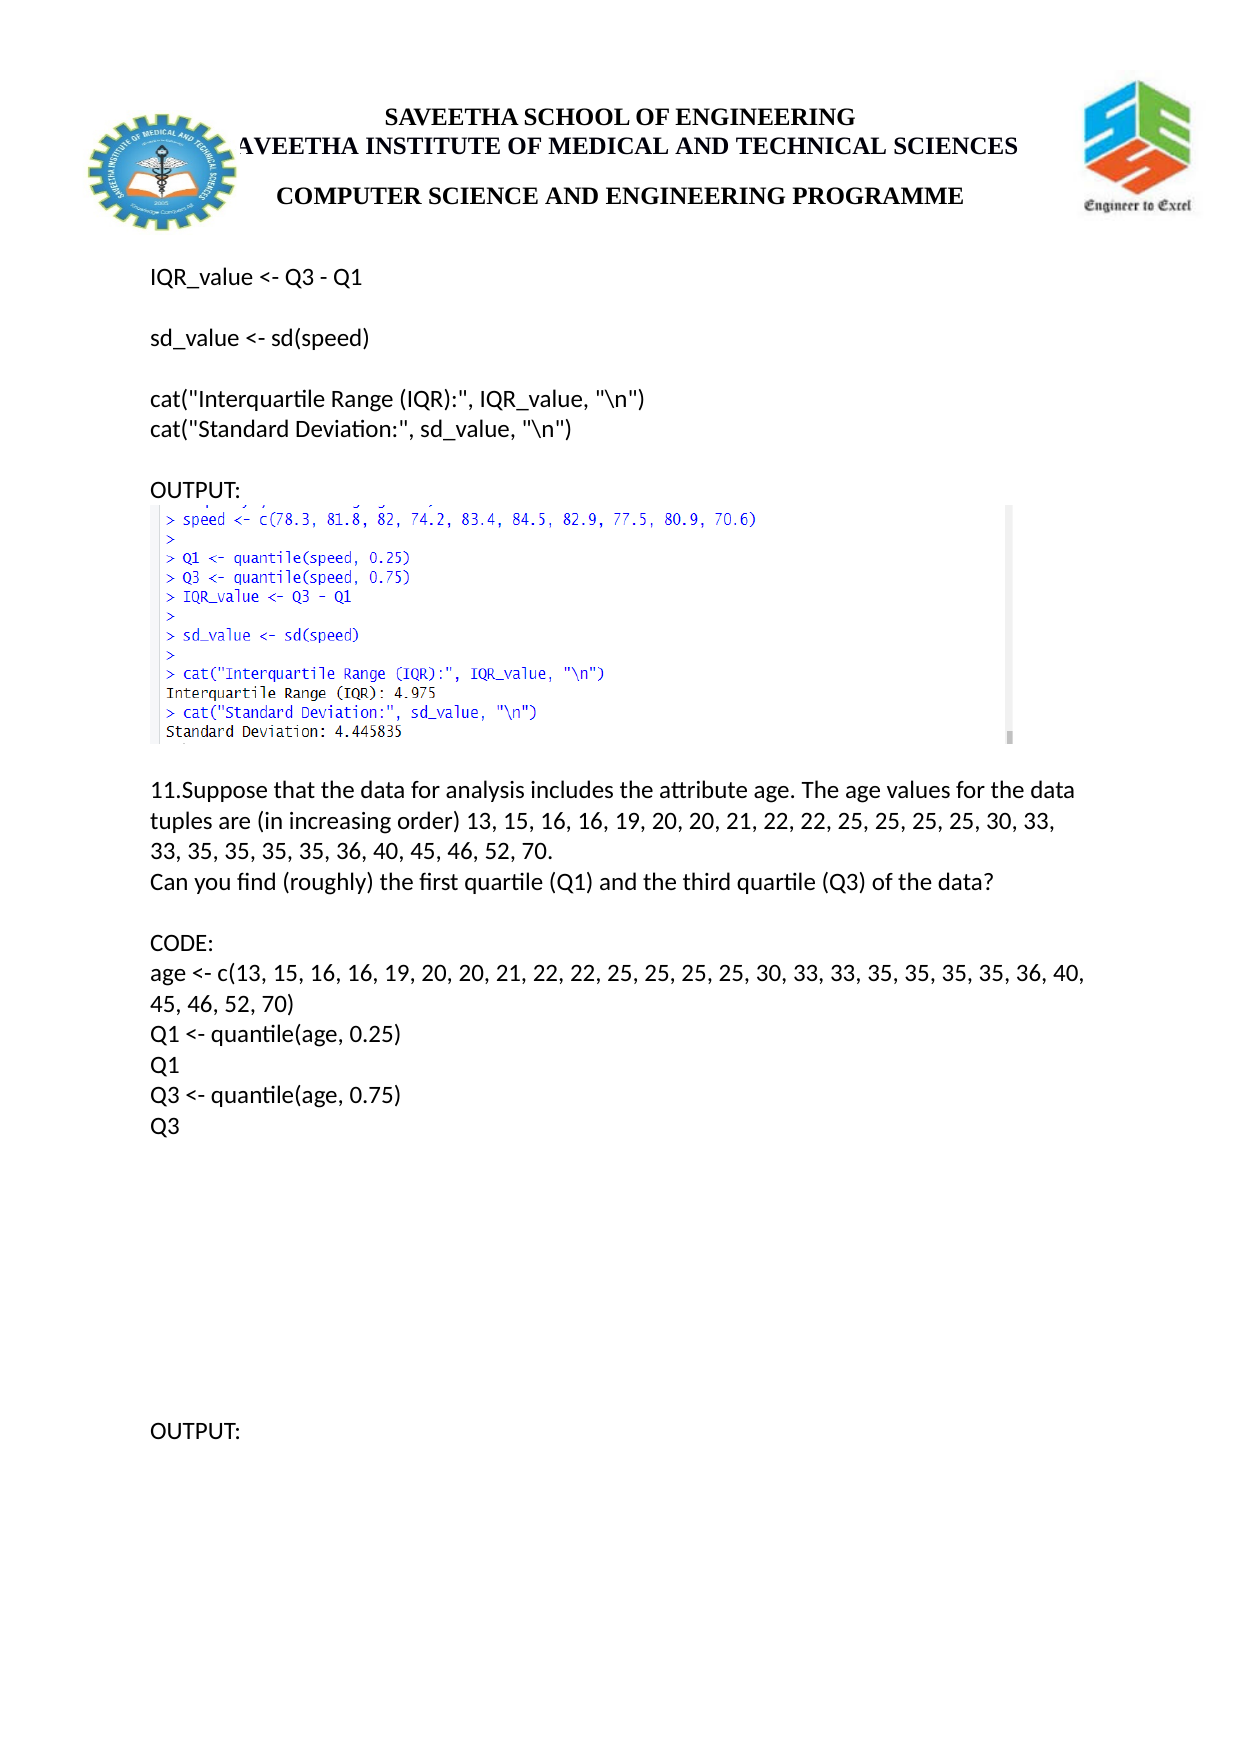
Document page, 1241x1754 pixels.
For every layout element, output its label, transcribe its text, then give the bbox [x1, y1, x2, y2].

text CODE: [150, 927, 1090, 957]
text Q1 <- quantile(age, 0.25) [150, 1018, 1090, 1049]
picture [82, 110, 241, 235]
text OUTPUT: [150, 474, 1090, 505]
text Q1 [150, 1049, 1090, 1079]
text sd_value <- sd(speed) [150, 322, 1090, 352]
text cat("Standard Deviation:", sd_value, "\n") [150, 413, 1090, 444]
picture [1064, 70, 1211, 221]
picture [150, 505, 1013, 744]
text Can you find (roughly) the first quartile (Q1) and the third quartile (Q3) of the data? [150, 866, 1090, 896]
text IQR_value <- Q3 - Q1 [150, 261, 1090, 291]
text age <- c(13, 15, 16, 16, 19, 20, 20, 21, 22, 22, 25, 25, 25, 25, 30, 33, 33, 35, 35, 35, 35, 36, 40, 45, 46, 52, 70) [150, 957, 1090, 1018]
text Q3 [150, 1110, 1090, 1141]
text Q3 <- quantile(age, 0.75) [150, 1079, 1090, 1110]
text OUTPUT: [150, 1415, 1090, 1446]
text cat("Interquartile Range (IQR):", IQR_value, "\n") [150, 383, 1090, 413]
text 11.Suppose that the data for analysis includes the attribute age. The age values for the data tuples are (in increasing order) 13, 15, 16, 16, 19, 20, 20, 21, 22, 22, 25, 25, 25, 25, 30, 33, 33, 35, 35, 35, 35, 36, 40, 45, 46, 52, 70. [150, 774, 1090, 866]
